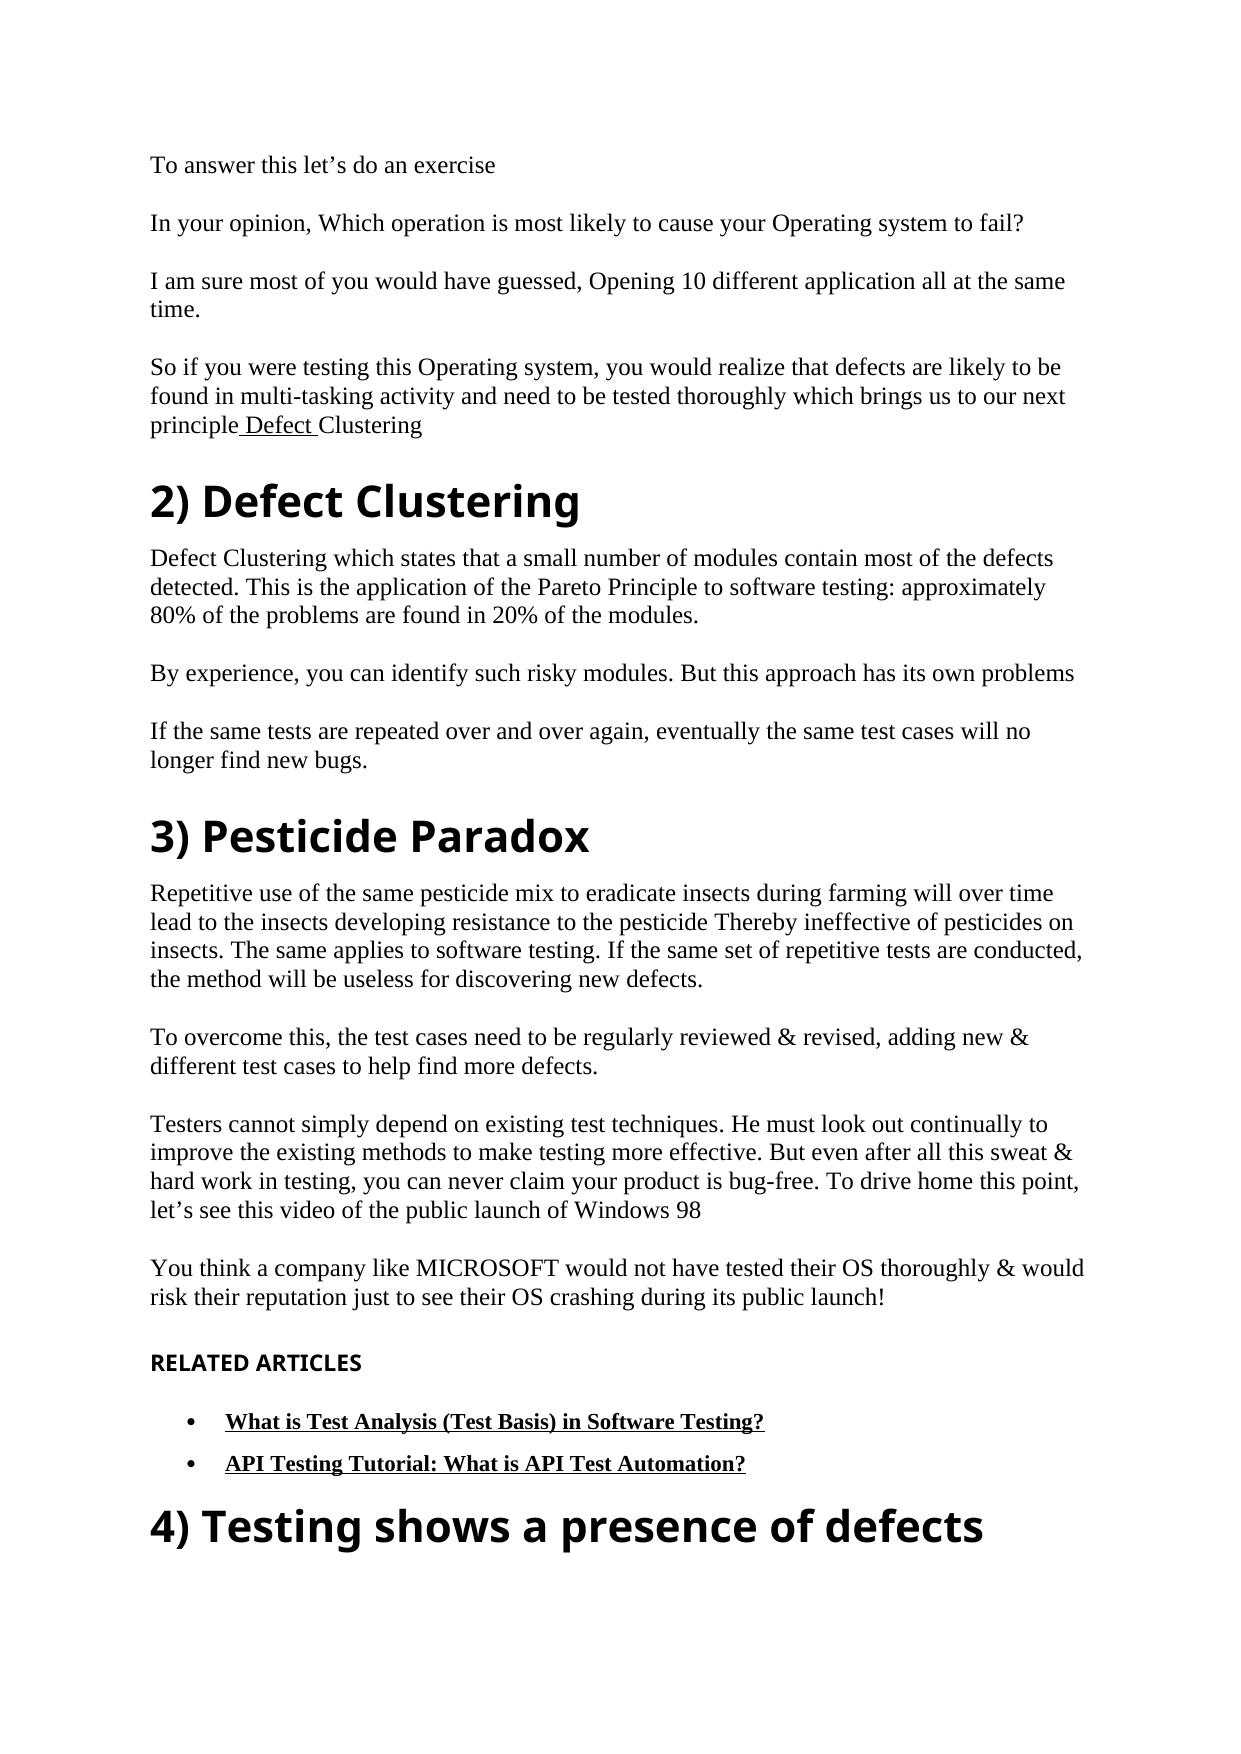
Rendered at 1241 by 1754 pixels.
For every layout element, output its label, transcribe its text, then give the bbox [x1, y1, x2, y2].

text I am sure most of you would have guessed, Opening 10 different application all at the same time. [150, 266, 1090, 323]
text Defect Clustering which states that a small number of modules contain most of the defects detected. This is the application of the Pareto Principle to software testing: approximately 80% of the problems are found in 20% of the modules. [150, 543, 1090, 629]
text By experience, you can identify such risky modules. But this approach has its own problems [150, 658, 1090, 687]
text If the same tests are repeated over and over again, eventually the same test cases will no longer find new bugs. [150, 716, 1090, 774]
list What is Test Analysis (Test Basis) in Software Testing? [187, 1408, 1090, 1434]
text Repetitive use of the same pesticide mix to eradicate insects during farming will over time lead to the insects developing resistance to the pesticide Thereby ineffective of pesticides on insects. The same applies to software testing. If the same set of repetitive tests are conducted, the method will be useless for discovering new defects. [150, 878, 1090, 993]
text Testers cannot simply depend on existing test techniques. He must look out continually to improve the existing methods to make testing more effective. But even after all this sweat & hard work in testing, you can never claim your product is bug-free. To drive home this point, let’s see this video of the public launch of Windows 98 [150, 1109, 1090, 1224]
text To overcome this, the test cases need to be regularly reviewed & revised, adding new & different test cases to help find more defects. [150, 1022, 1090, 1079]
text So if you were testing this Operating system, you would realize that defects are likely to be found in multi-tasking activity and need to be tested thoroughly which brings us to our next principle Defect Clustering [150, 352, 1090, 439]
text RELATED ARTICLES [150, 1339, 1090, 1379]
text You think a company like MICROSOFT would not have tested their OS thoroughly & would risk their reputation just to see their OS crashing during its public launch! [150, 1253, 1090, 1310]
text To answer this let’s do an exercise [150, 150, 1090, 179]
list API Testing Tutorial: What is API Test Automation? [187, 1450, 1090, 1476]
text 2) Defect Clustering [150, 468, 1090, 530]
text 4) Testing shows a presence of defects [150, 1493, 1090, 1555]
text In your opinion, Which operation is most likely to cause your Operating system to fail? [150, 208, 1090, 237]
text 3) Pesticide Paradox [150, 803, 1090, 865]
